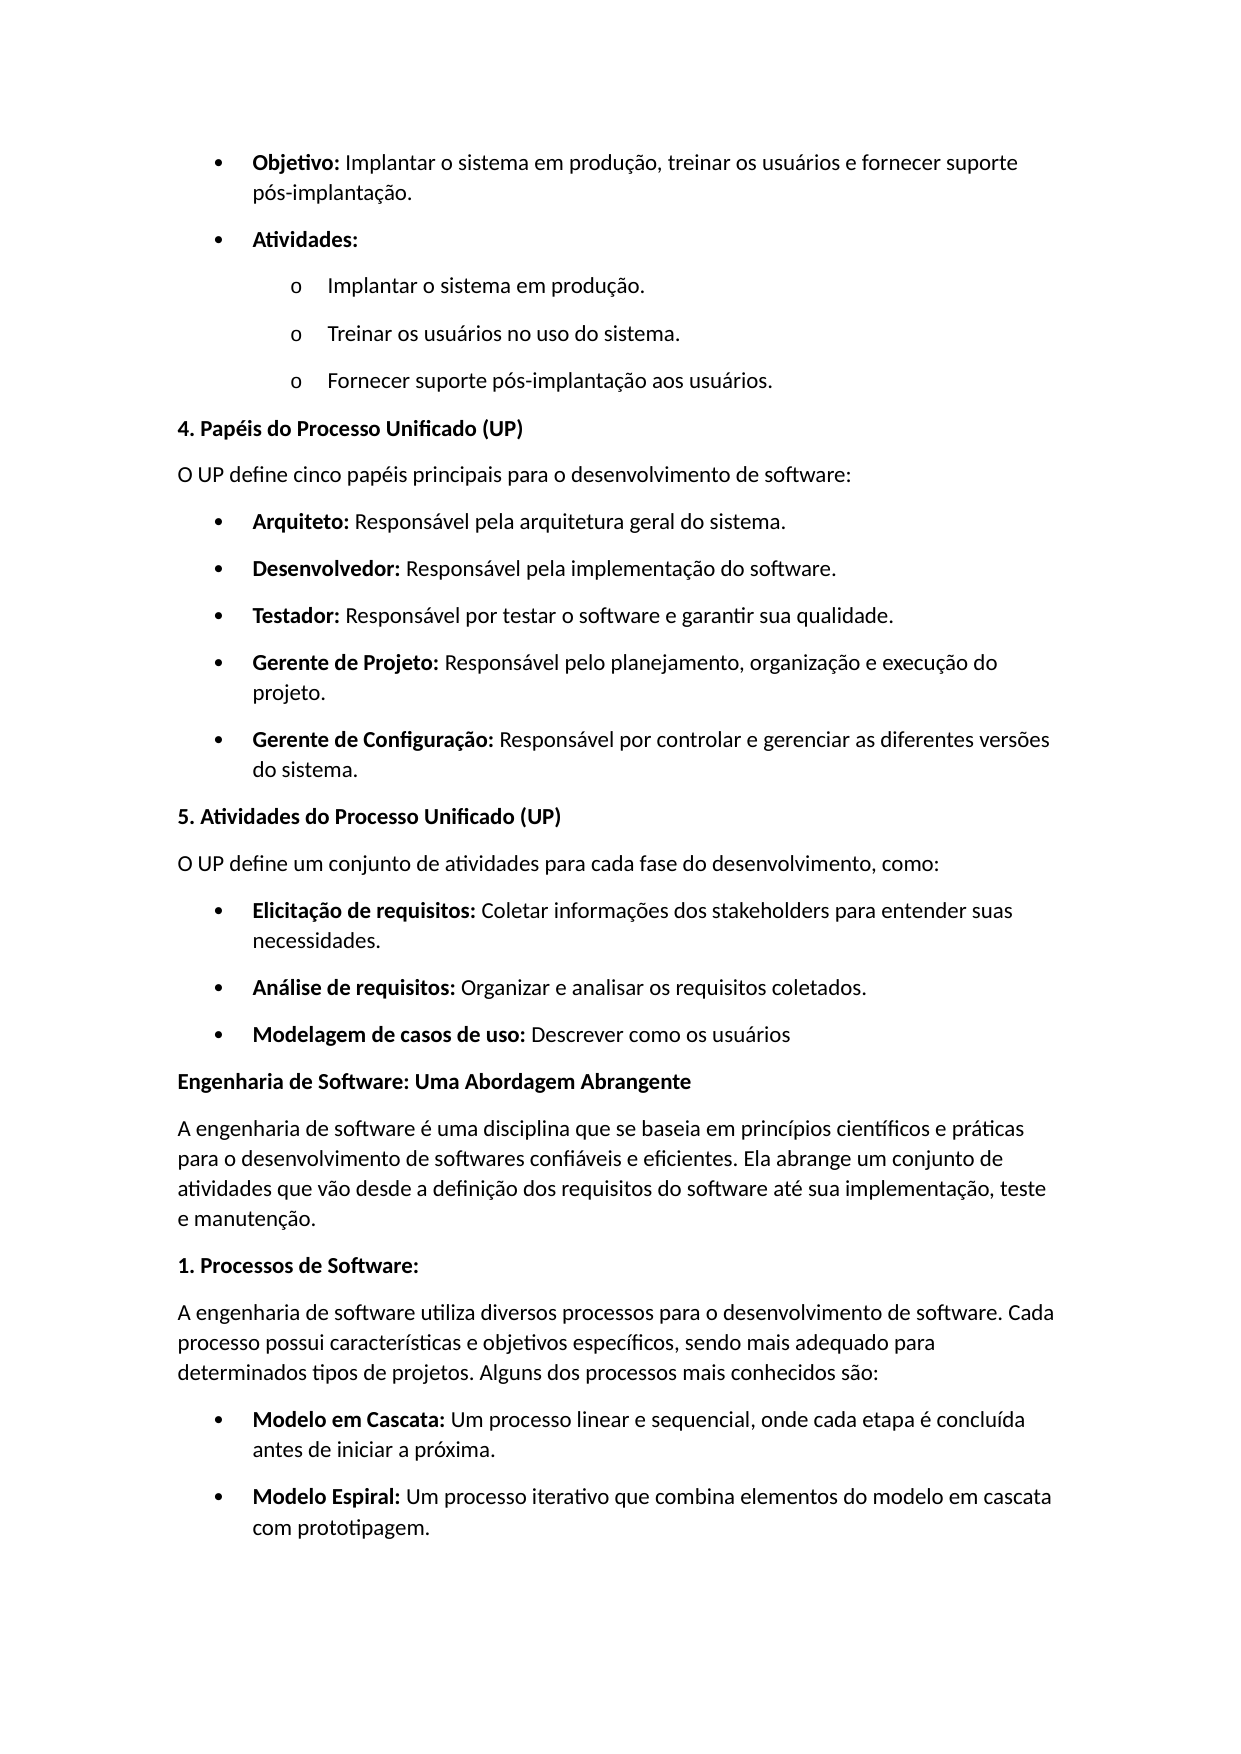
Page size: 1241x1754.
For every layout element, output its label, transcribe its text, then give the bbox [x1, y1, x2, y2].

list Gerente de Configuração: Responsável por controlar e gerenciar as diferentes versões do sistema. [215, 725, 1063, 783]
list Objetivo: Implantar o sistema em produção, treinar os usuários e fornecer suporte pós-implantação. [215, 148, 1063, 206]
list Atividades: [215, 225, 1063, 253]
list Gerente de Projeto: Responsável pelo planejamento, organização e execução do projeto. [215, 648, 1063, 706]
list Elicitação de requisitos: Coletar informações dos stakeholders para entender suas necessidades. [215, 896, 1063, 954]
list Modelagem de casos de uso: Descrever como os usuários [215, 1020, 1063, 1048]
list Modelo em Cascata: Um processo linear e sequencial, onde cada etapa é concluída antes de iniciar a próxima. [215, 1405, 1063, 1464]
text A engenharia de software é uma disciplina que se baseia em princípios científicos e práticas para o desenvolvimento de softwares confiáveis e eficientes. Ela abrange um conjunto de atividades que vão desde a definição dos requisitos do software até sua implementação, teste e manutenção. [177, 1114, 1063, 1232]
list Arquiteto: Responsável pela arquitetura geral do sistema. [215, 507, 1063, 536]
text O UP define um conjunto de atividades para cada fase do desenvolvimento, como: [177, 849, 1063, 877]
text 4. Papéis do Processo Unificado (UP) [177, 414, 1063, 442]
text A engenharia de software utiliza diversos processos para o desenvolvimento de software. Cada processo possui características e objetivos específicos, sendo mais adequado para determinados tipos de projetos. Alguns dos processos mais conhecidos são: [177, 1298, 1063, 1387]
list Implantar o sistema em produção. [290, 272, 1063, 300]
list Modelo Espiral: Um processo iterativo que combina elementos do modelo em cascata com prototipagem. [215, 1482, 1063, 1541]
text 5. Atividades do Processo Unificado (UP) [177, 802, 1063, 830]
list Fornecer suporte pós-implantação aos usuários. [290, 366, 1063, 395]
text Engenharia de Software: Uma Abordagem Abrangente [177, 1067, 1063, 1095]
list Testador: Responsável por testar o software e garantir sua qualidade. [215, 601, 1063, 629]
list Treinar os usuários no uso do sistema. [290, 319, 1063, 347]
text 1. Processos de Software: [177, 1251, 1063, 1279]
list Desenvolvedor: Responsável pela implementação do software. [215, 554, 1063, 582]
list Análise de requisitos: Organizar e analisar os requisitos coletados. [215, 973, 1063, 1001]
text O UP define cinco papéis principais para o desenvolvimento de software: [177, 461, 1063, 489]
